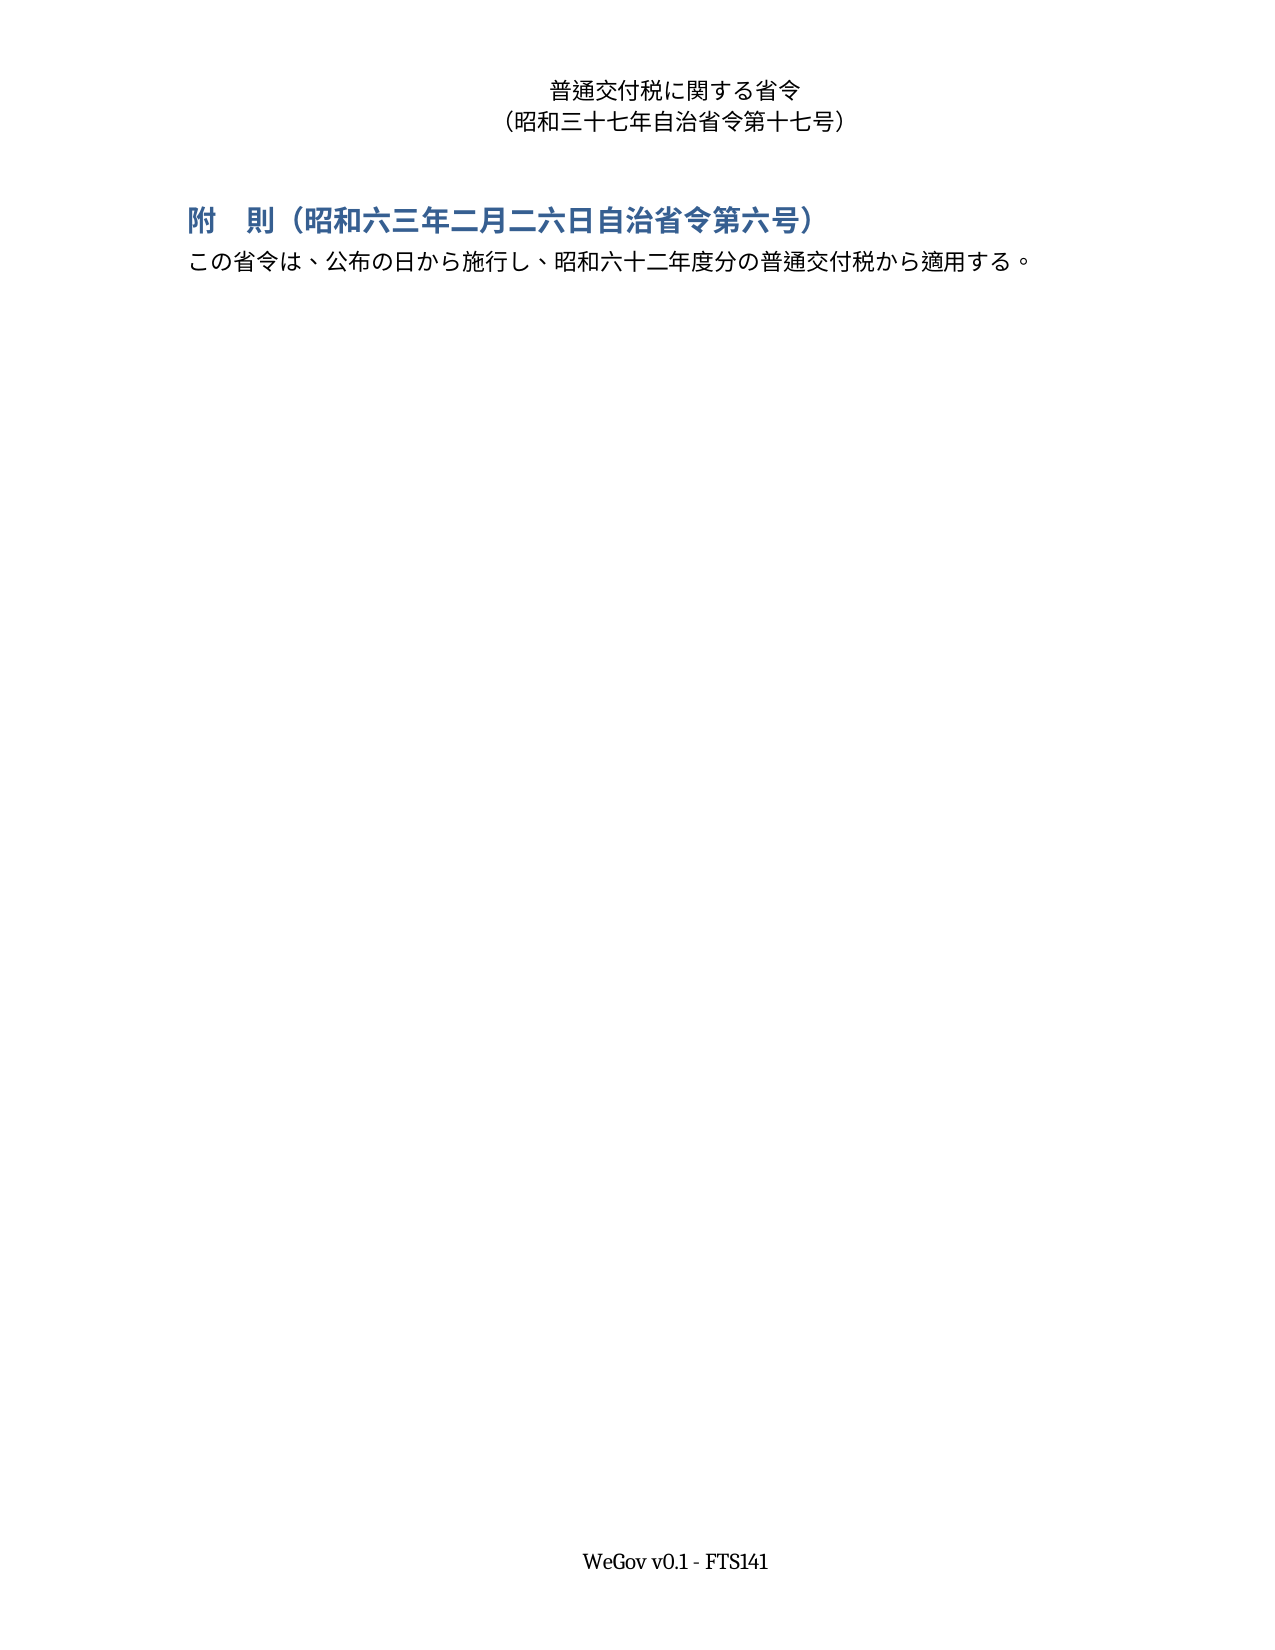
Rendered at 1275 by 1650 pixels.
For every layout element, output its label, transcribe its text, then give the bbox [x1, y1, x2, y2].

text この省令は、公布の日から施行し、昭和六十二年度分の普通交付税から適用する。 [187, 246, 1087, 277]
subtitle 附 則（昭和六三年二月二六日自治省令第六号） [187, 200, 1087, 240]
